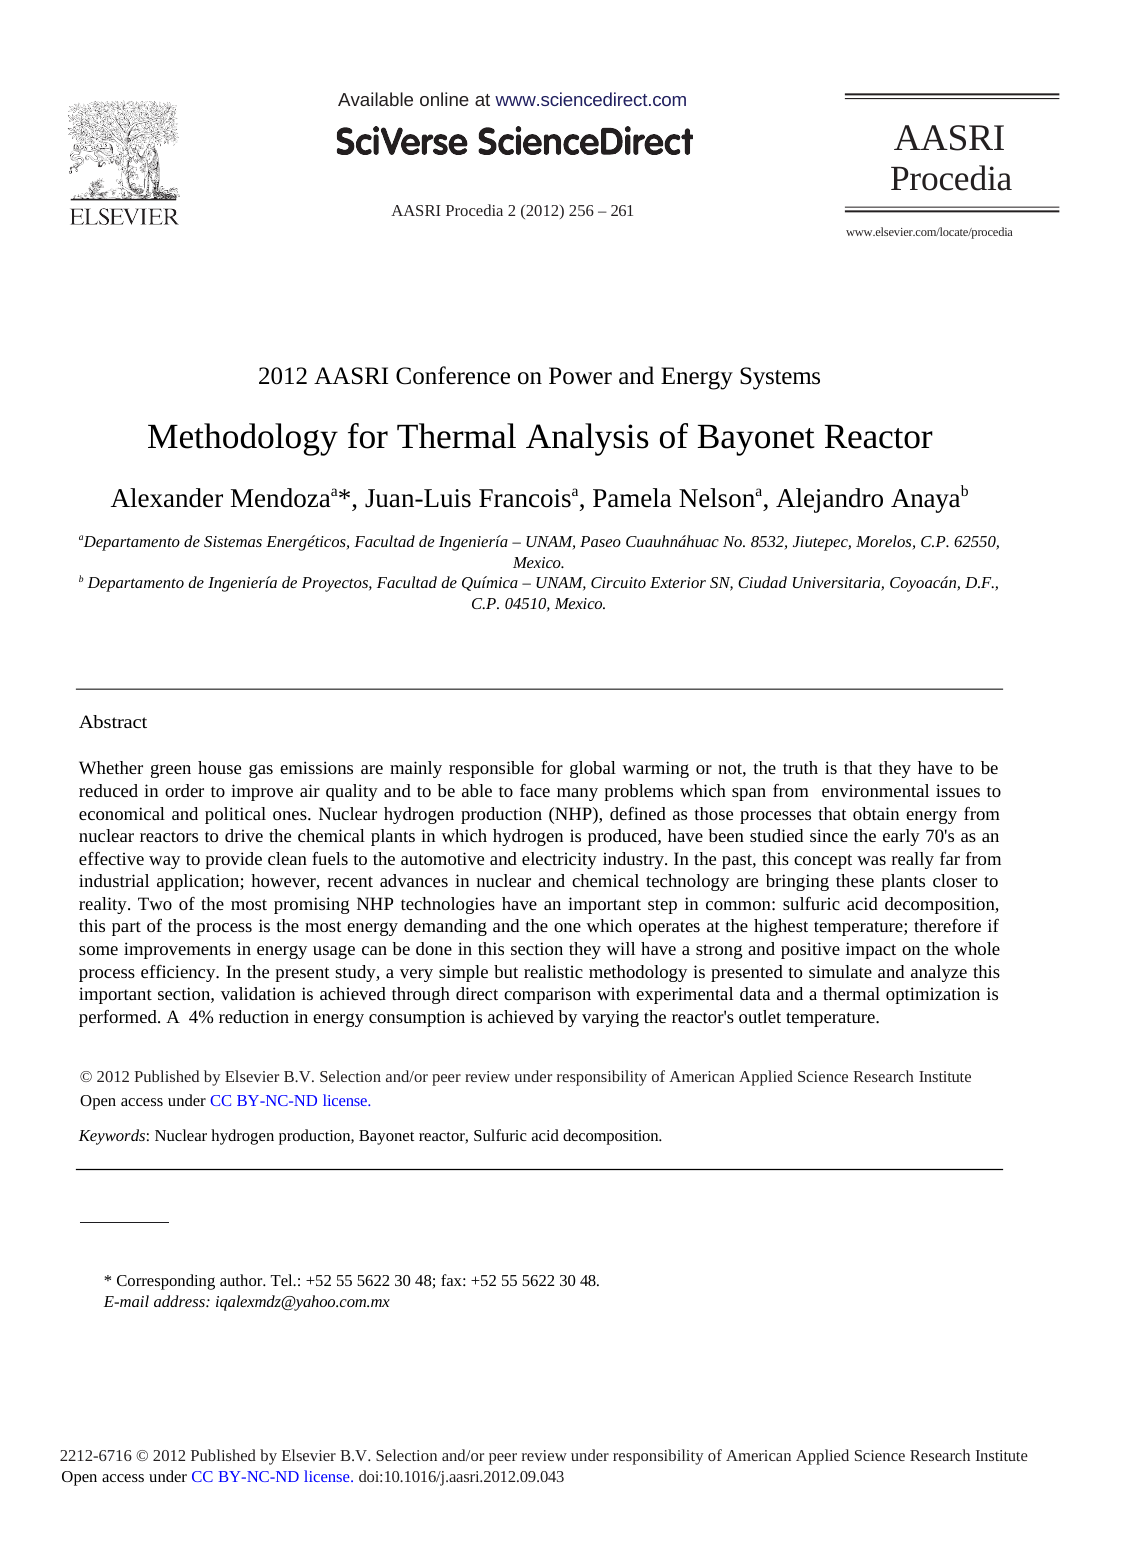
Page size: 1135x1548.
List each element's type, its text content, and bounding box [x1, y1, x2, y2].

text Open access under CC BY-NC-ND license. doi:10.1016/j.aasri.2012.09.043 [61, 1466, 1030, 1486]
picture [67, 100, 180, 225]
text Alexander Mendozaa*, Juan-Luis Francoisa, Pamela Nelsona, Alejandro Anayab [49, 482, 1030, 513]
text AASRI Procedia 2 (2012) 256 – 261 [331, 201, 695, 220]
text 2212-6716 © 2012 Published by Elsevier B.V. Selection and/or peer review under responsibility of American Applied Science Research Institute [59, 1446, 1030, 1465]
text C.P. 04510, Mexico. [471, 594, 1030, 613]
text E-mail address: iqalexmdz@yahoo.com.mx [104, 1292, 1030, 1311]
text * Corresponding author. Tel.: +52 55 5622 30 48; fax: +52 55 5622 30 48. [104, 1271, 1030, 1290]
text aDepartamento de Sistemas Energéticos, Facultad de Ingeniería – UNAM, Paseo Cuauhnáhuac No. 8532, Jiutepec, Morelos, C.P. 62550, Mexico. [79, 531, 1030, 572]
subtitle Methodology for Thermal Analysis of Bayonet Reactor [49, 416, 1030, 457]
text Procedia [890, 158, 1030, 199]
text © 2012 Published by Elsevier B.V. Selection and/or peer review under responsibility of American Applied Science Research Institute [79, 1067, 1030, 1086]
text 2012 AASRI Conference on Power and Energy Systems [49, 361, 1030, 390]
text Whether green house gas emissions are mainly responsible for global warming or not, the truth is that they have to be reduced in order to improve air quality and to be able to face many problems which span from environmental issues to economical and political ones. Nuclear hydrogen production (NHP), defined as those processes that obtain energy from nuclear reactors to drive the chemical plants in which hydrogen is produced, have been studied since the early 70's as an effective way to provide clean fuels to the automotive and electricity industry. In the past, this concept was really far from industrial application; however, recent advances in nuclear and chemical technology are bringing these plants closer to reality. Two of the most promising NHP technologies have an important step in common: sulfuric acid decomposition, this part of the process is the most energy demanding and the one which operates at the highest temperature; therefore if some improvements in energy usage can be done in this section they will have a strong and positive impact on the whole process efficiency. In the present study, a very simple but realistic methodology is presented to simulate and analyze this important section, validation is achieved through direct comparison with experimental data and a thermal optimization is performed. A 4% reduction in energy consumption is achieved by varying the reactor's outlet temperature. [79, 757, 1001, 1027]
text b Departamento de Ingeniería de Proyectos, Facultad de Química – UNAM, Circuito Exterior SN, Ciudad Universitaria, Coyoacán, D.F., [79, 573, 1030, 592]
text www.elsevier.com/locate/procedia [846, 225, 1030, 239]
text Open access under CC BY-NC-ND license. [80, 1091, 1030, 1110]
text Available online at www.sciencedirect.com [331, 89, 694, 111]
title AASRI [893, 116, 1030, 158]
picture [336, 126, 693, 155]
text Keywords: Nuclear hydrogen production, Bayonet reactor, Sulfuric acid decomposition. [79, 1126, 1030, 1145]
text Abstract [79, 711, 1030, 733]
